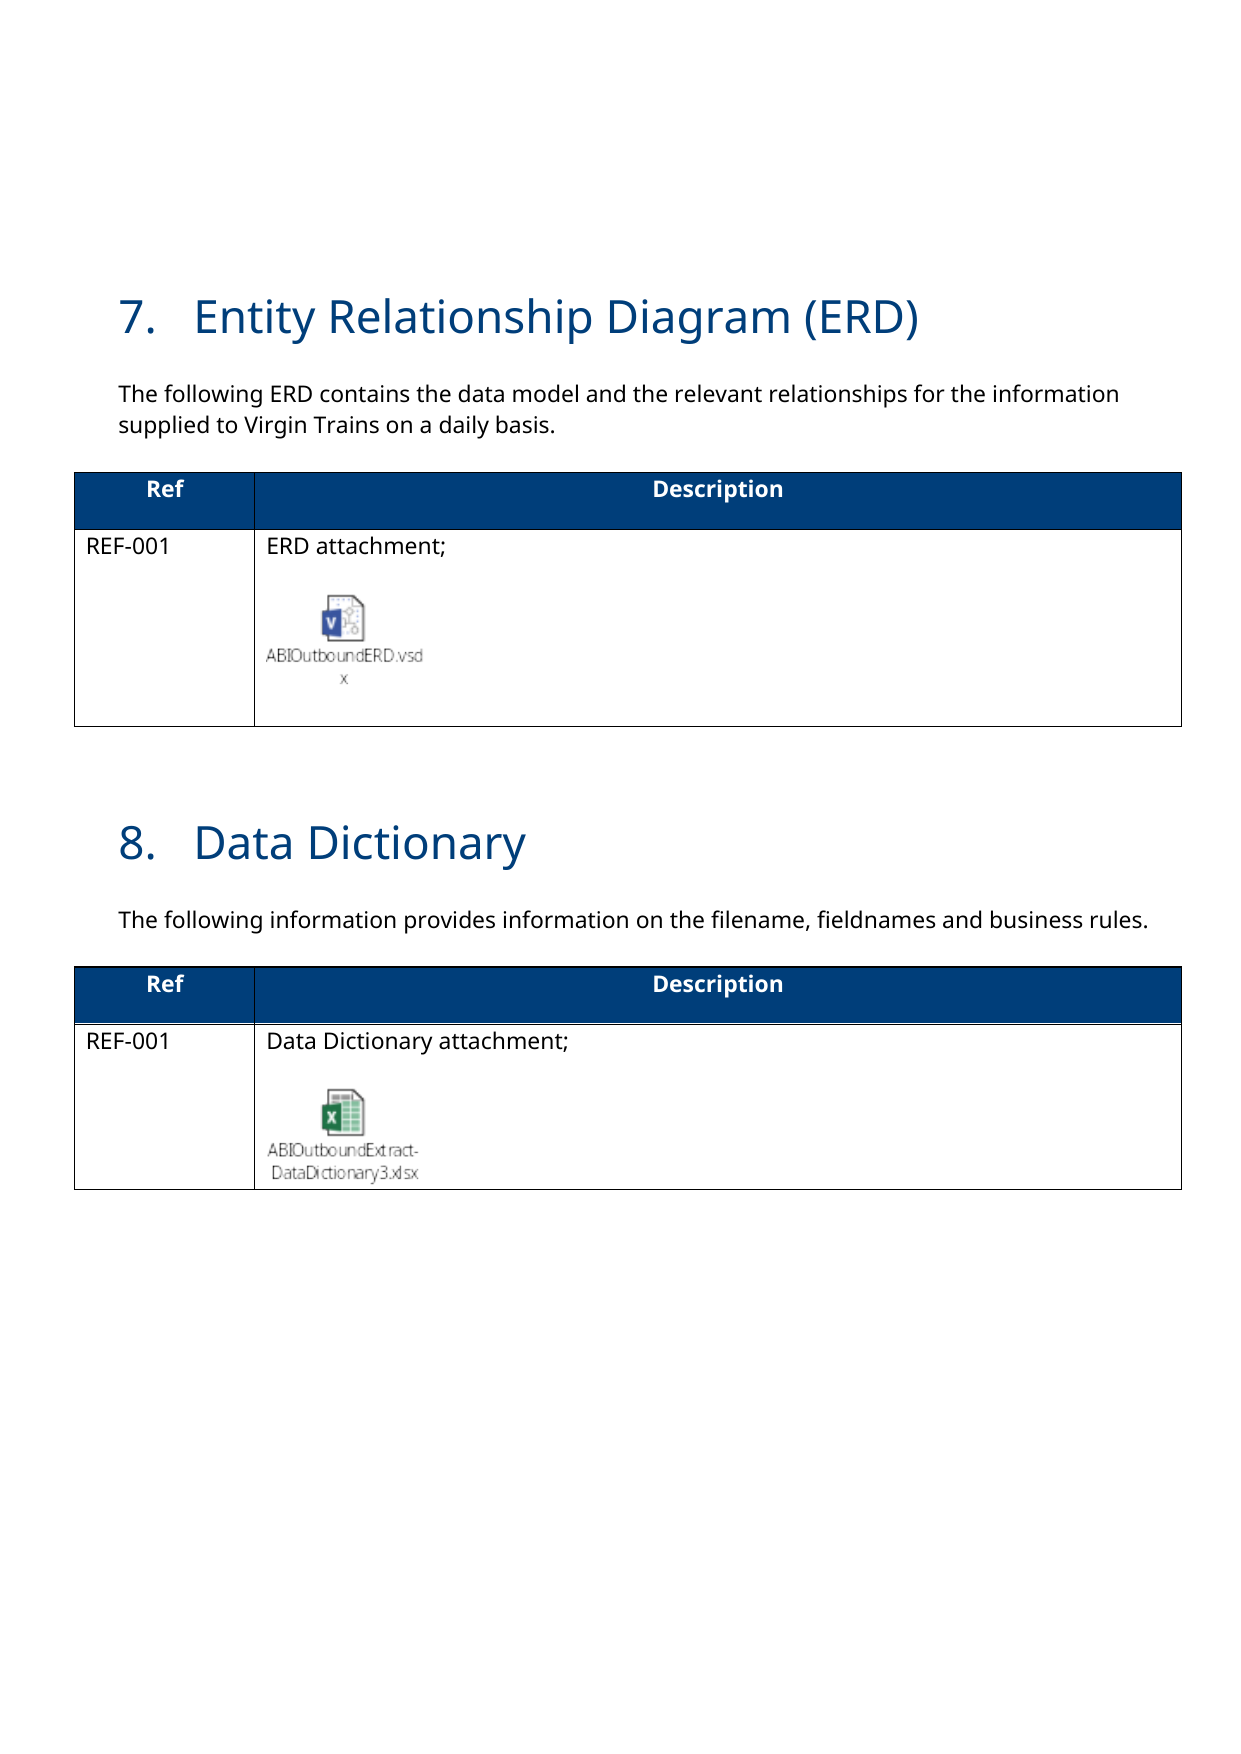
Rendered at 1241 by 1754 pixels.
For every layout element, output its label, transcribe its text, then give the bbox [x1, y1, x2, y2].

table_cell REF-001 [75, 1025, 254, 1189]
text The following ERD contains the data model and the relevant relationships for the information supplied to Virgin Trains on a daily basis. [118, 378, 1152, 441]
table_header Ref [75, 968, 254, 1023]
subtitle Entity Relationship Diagram (ERD) [118, 284, 1152, 347]
text The following information provides information on the filename, fieldnames and business rules. [118, 904, 1152, 935]
table_cell REF-001 [75, 530, 254, 726]
table_header Ref [75, 473, 254, 529]
table_header Description [255, 968, 1181, 1023]
table_cell Data Dictionary attachment; [255, 1025, 1181, 1189]
subtitle Data Dictionary [118, 810, 1152, 873]
table_header Description [255, 473, 1181, 529]
table_cell ERD attachment; [255, 530, 1181, 726]
